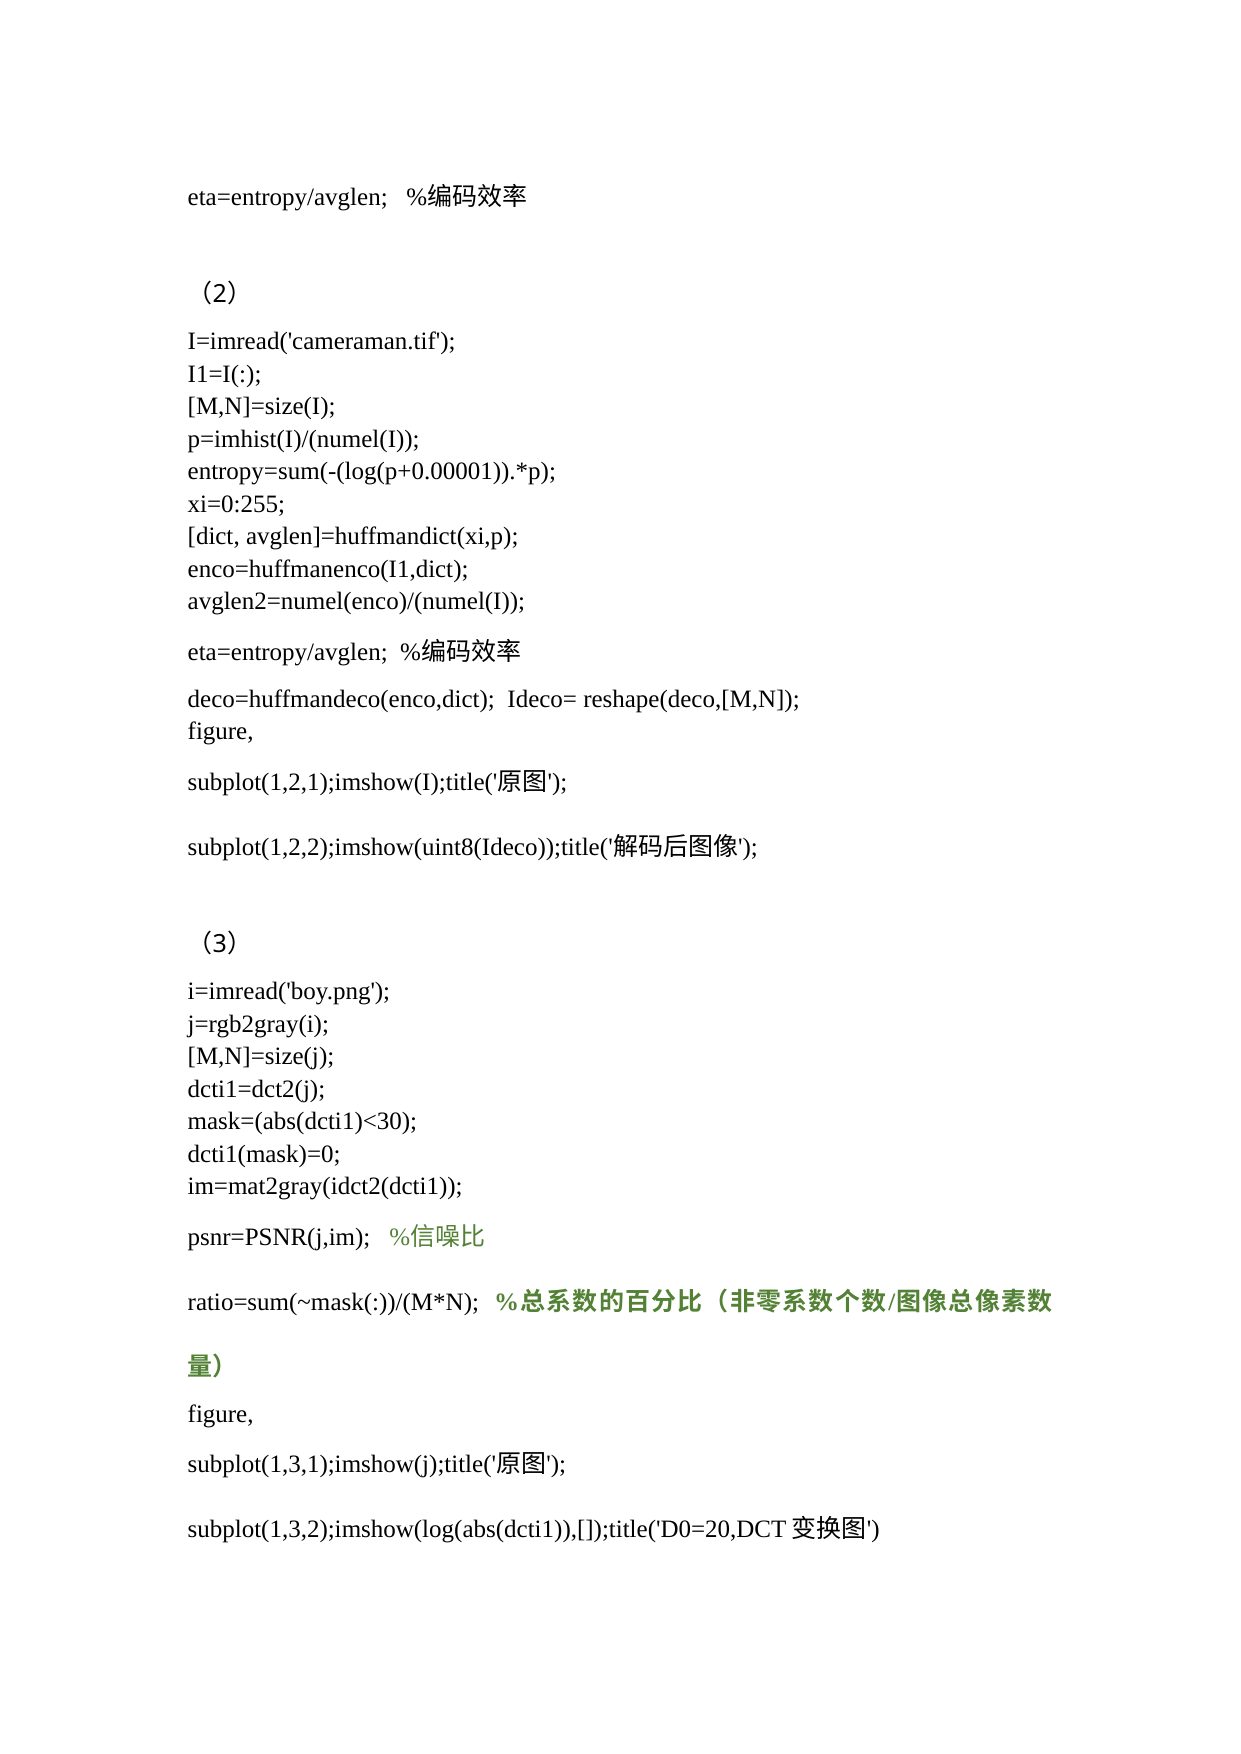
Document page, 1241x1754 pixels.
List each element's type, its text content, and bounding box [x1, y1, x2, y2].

text i=imread('boy.png'); [187, 974, 1053, 1007]
text subplot(1,2,2);imshow(uint8(Ideco));title('解码后图像'); [187, 812, 1053, 877]
text eta=entropy/avglen; %编码效率 [187, 162, 1053, 227]
text （2） [187, 259, 1053, 324]
text [dict, avglen]=huffmandict(xi,p); [187, 519, 1053, 552]
text eta=entropy/avglen; %编码效率 [187, 617, 1053, 682]
text subplot(1,2,1);imshow(I);title('原图'); [187, 747, 1053, 812]
text enco=huffmanenco(I1,dict); [187, 552, 1053, 584]
text psnr=PSNR(j,im); %信噪比 [187, 1202, 1053, 1267]
text figure, [187, 714, 1053, 747]
text figure, [187, 1397, 1053, 1429]
text dcti1(mask)=0; [187, 1137, 1053, 1169]
text I=imread('cameraman.tif'); [187, 324, 1053, 357]
text xi=0:255; [187, 487, 1053, 519]
text im=mat2gray(idct2(dcti1)); [187, 1169, 1053, 1202]
text j=rgb2gray(i); [187, 1007, 1053, 1039]
text avglen2=numel(enco)/(numel(I)); [187, 584, 1053, 617]
text mask=(abs(dcti1)<30); [187, 1104, 1053, 1137]
text subplot(1,3,1);imshow(j);title('原图'); [187, 1429, 1053, 1494]
text [M,N]=size(j); [187, 1039, 1053, 1072]
text subplot(1,3,2);imshow(log(abs(dcti1)),[]);title('D0=20,DCT变换图') [187, 1494, 1053, 1559]
text entropy=sum(-(log(p+0.00001)).*p); [187, 454, 1053, 487]
text （3） [187, 909, 1053, 974]
text p=imhist(I)/(numel(I)); [187, 422, 1053, 454]
text deco=huffmandeco(enco,dict); Ideco= reshape(deco,[M,N]); [187, 682, 1053, 714]
text I1=I(:); [187, 357, 1053, 389]
text dcti1=dct2(j); [187, 1072, 1053, 1104]
text [M,N]=size(I); [187, 389, 1053, 422]
text ratio=sum(~mask(:))/(M*N); %总系数的百分比（非零系数个数/图像总像素数量） [187, 1267, 1053, 1397]
